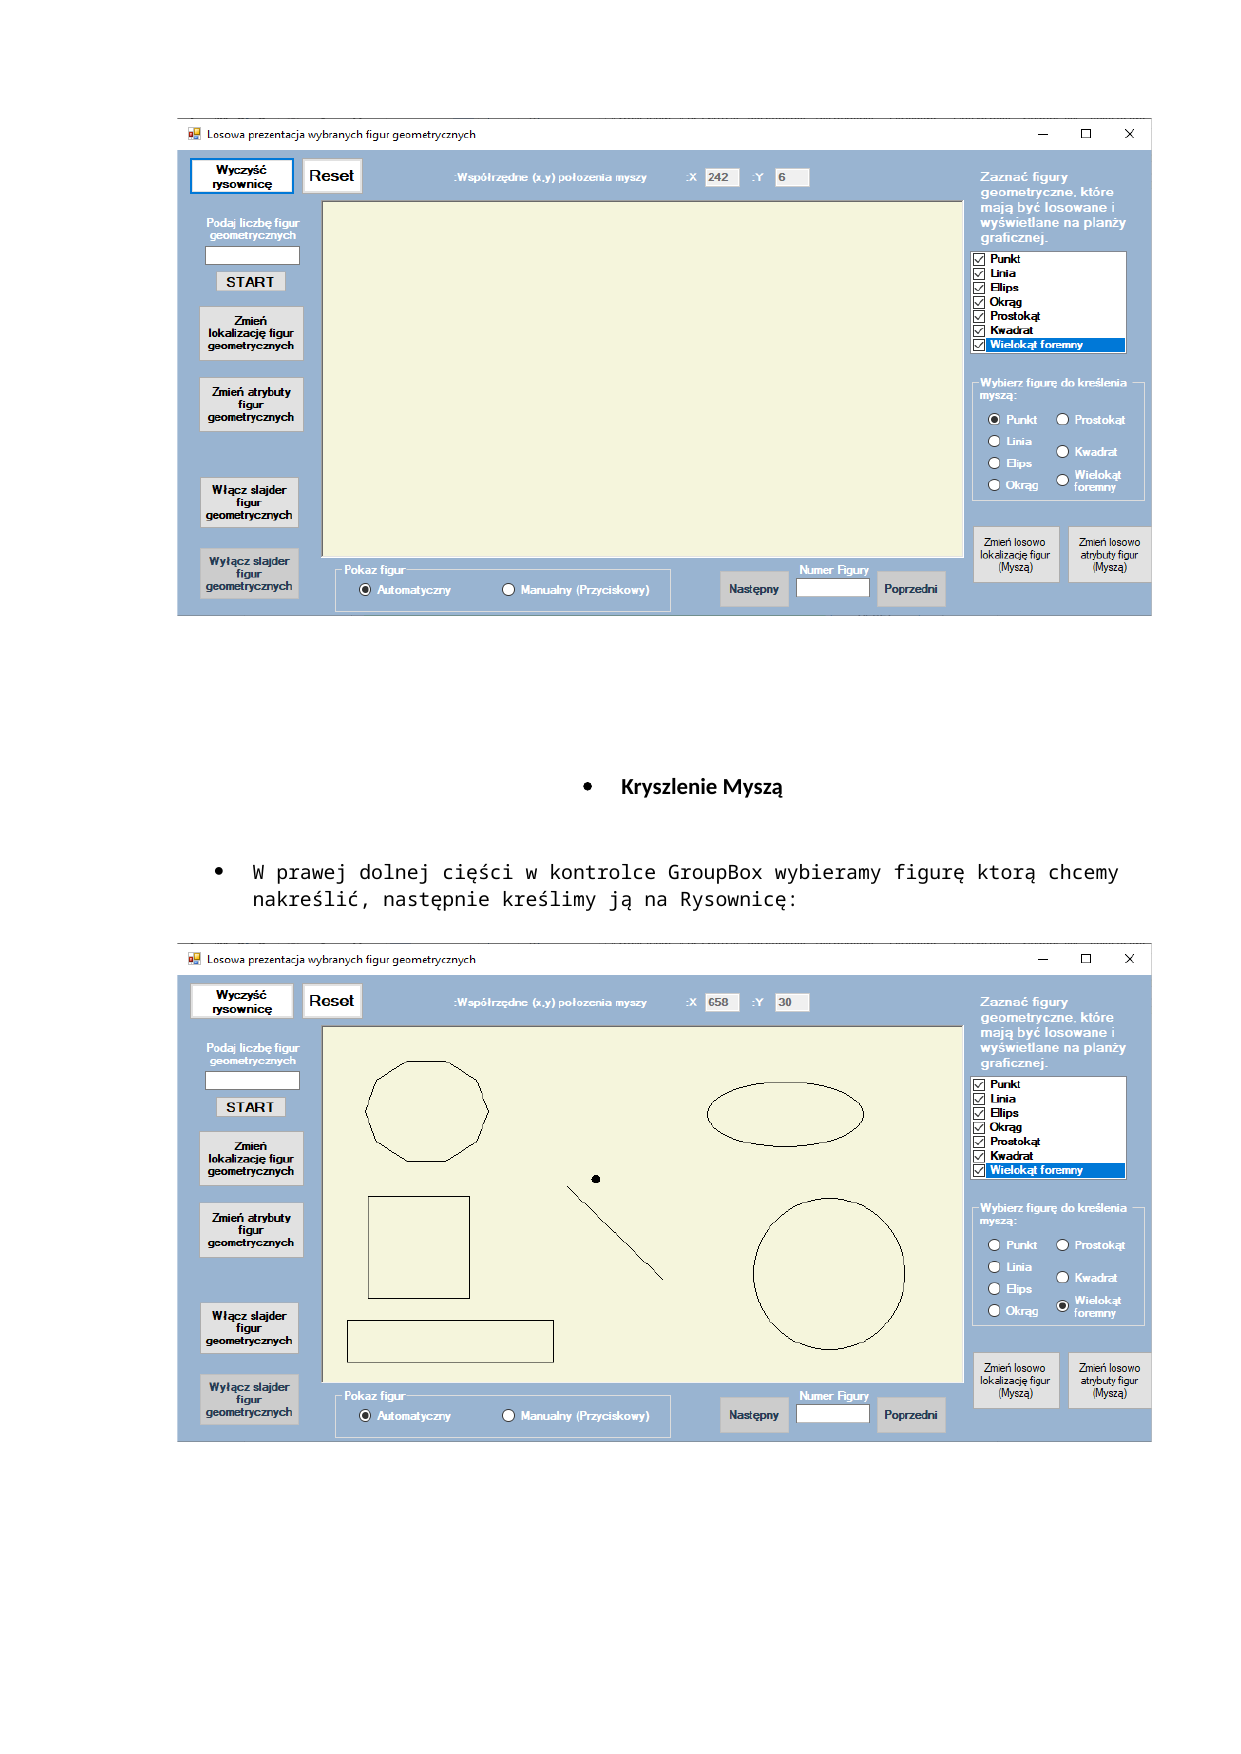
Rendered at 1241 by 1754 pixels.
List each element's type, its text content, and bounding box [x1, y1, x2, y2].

list W prawej dolnej cięści w kontrolce GroupBox wybieramy figurę ktorą chcemy nakreślić, następnie kreślimy ją na Rysownicę: [215, 858, 1152, 912]
list Kryszlenie Myszą [215, 772, 1152, 800]
picture [177, 118, 1152, 616]
picture [177, 943, 1152, 1442]
